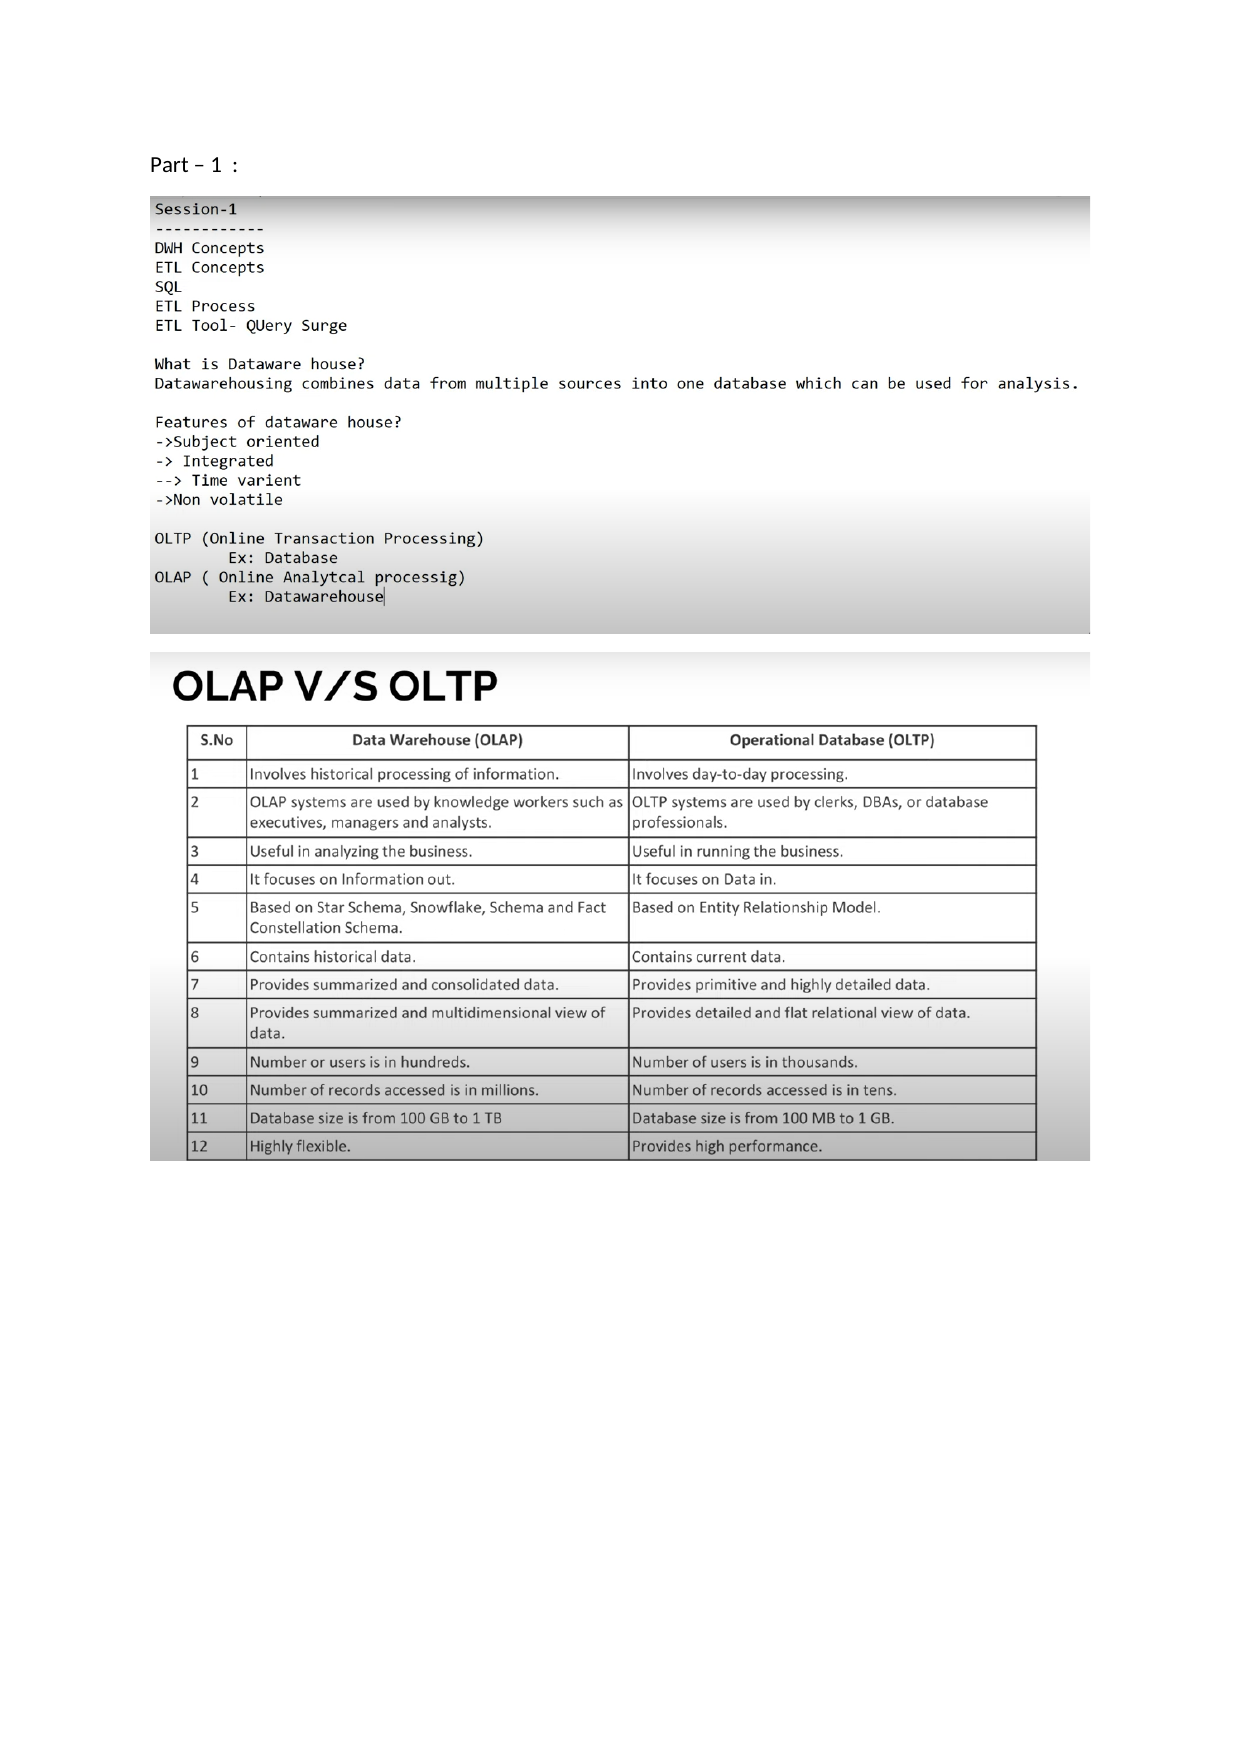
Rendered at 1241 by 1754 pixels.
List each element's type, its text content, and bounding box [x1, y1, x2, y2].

picture [150, 652, 1091, 1161]
text Part – 1 : [150, 150, 1090, 178]
picture [150, 196, 1091, 634]
